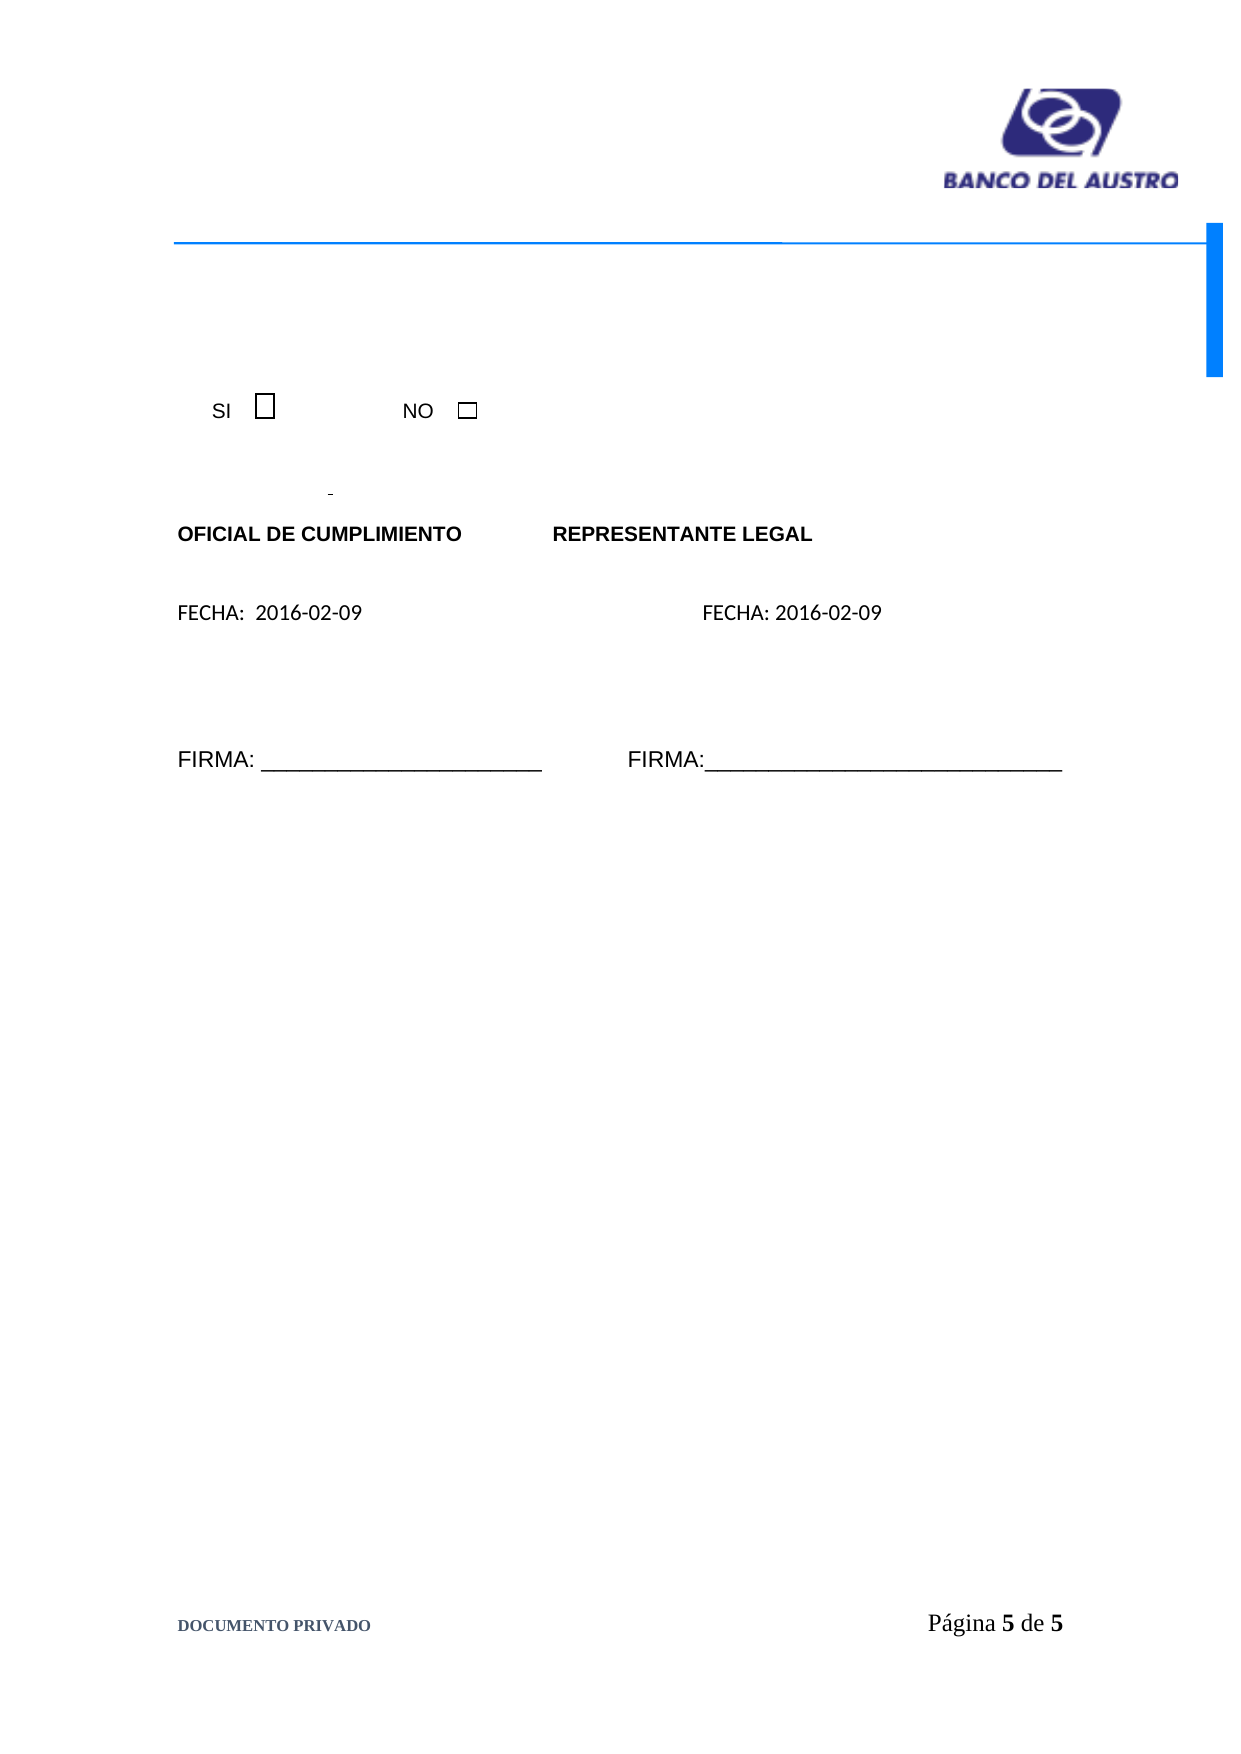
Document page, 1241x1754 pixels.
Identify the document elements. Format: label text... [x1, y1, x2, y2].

text FIRMA: ______________________ FIRMA:____________________________ [177, 746, 1092, 772]
text OFICIAL DE CUMPLIMIENTO REPRESENTANTE LEGAL [177, 522, 1092, 546]
text FECHA: 2016-02-09 FECHA: 2016-02-09 [177, 598, 1092, 626]
picture [943, 88, 1179, 189]
text SI NO [212, 398, 1092, 422]
